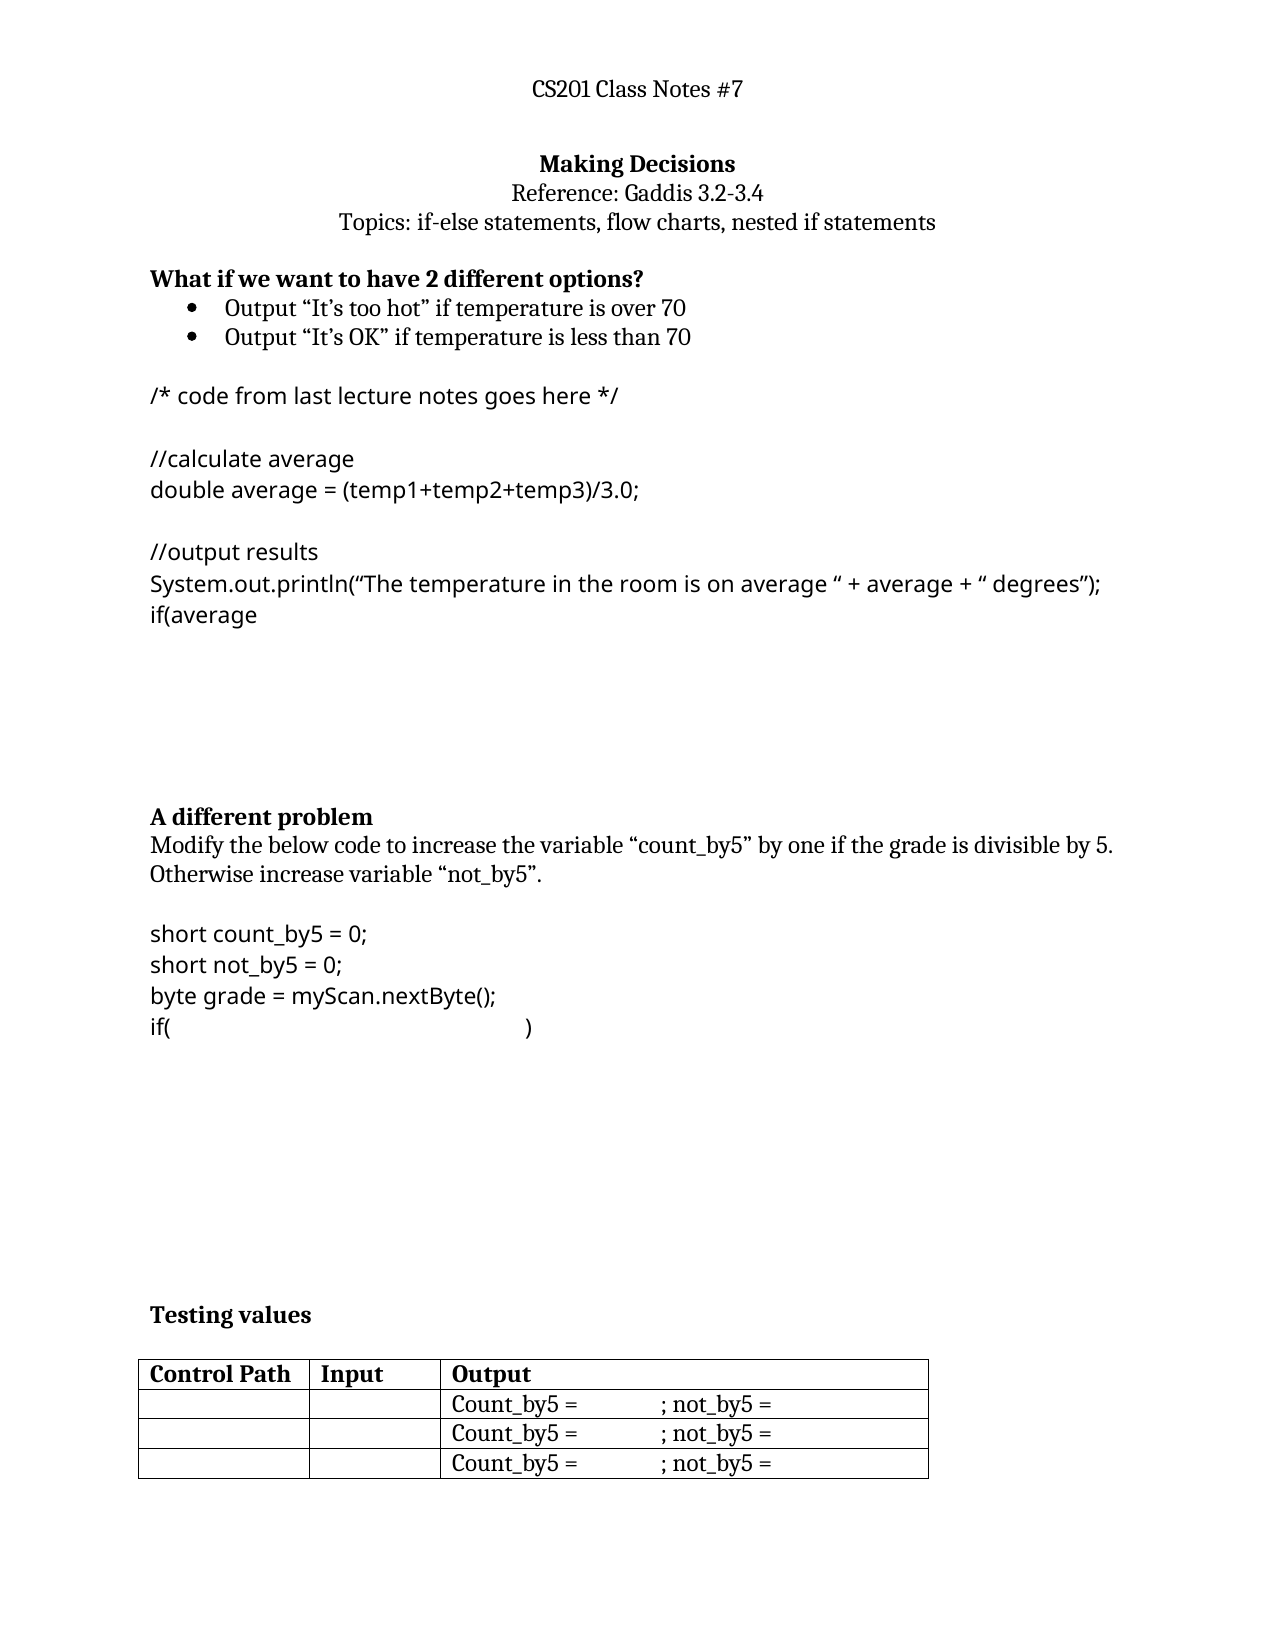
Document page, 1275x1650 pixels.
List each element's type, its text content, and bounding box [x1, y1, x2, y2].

table_header Control Path [139, 1360, 309, 1388]
text short count_by5 = 0; [150, 917, 1125, 949]
text /* code from last lecture notes goes here */ [150, 380, 1125, 411]
text short not_by5 = 0; [150, 949, 1125, 980]
text if( ) [150, 1011, 1125, 1042]
table_cell Count_by5 = ; not_by5 = [441, 1390, 928, 1418]
text Making Decisions [150, 150, 1125, 179]
text Topics: if-else statements, flow charts, nested if statements [150, 207, 1125, 236]
list Output “It’s too hot” if temperature is over 70 [187, 294, 1125, 322]
table_header Output [441, 1360, 928, 1388]
text Testing values [150, 1301, 1125, 1330]
text //output results [150, 536, 1125, 567]
table_cell [310, 1449, 440, 1478]
table_cell Count_by5 = ; not_by5 = [441, 1419, 928, 1448]
text Reference: Gaddis 3.2-3.4 [150, 179, 1125, 207]
text //calculate average [150, 442, 1125, 474]
table_header Input [310, 1360, 440, 1388]
text Modify the below code to increase the variable “count_by5” by one if the grade is divisible by 5. Otherwise increase variable “not_by5”. [150, 831, 1125, 889]
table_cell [441, 1449, 928, 1478]
table_cell [310, 1390, 440, 1418]
text System.out.println(“The temperature in the room is on average “ + average + “ degrees”); [150, 567, 1125, 599]
text byte grade = myScan.nextByte(); [150, 980, 1125, 1011]
text double average = (temp1+temp2+temp3)/3.0; [150, 474, 1125, 505]
table_cell [139, 1419, 309, 1448]
text A different problem [150, 802, 1125, 831]
table_cell [139, 1390, 309, 1418]
table_cell [310, 1419, 440, 1448]
text What if we want to have 2 different options? [150, 265, 1125, 294]
list Output “It’s OK” if temperature is less than 70 [187, 322, 1125, 351]
table_cell [139, 1449, 309, 1478]
text if(average [150, 599, 1125, 630]
